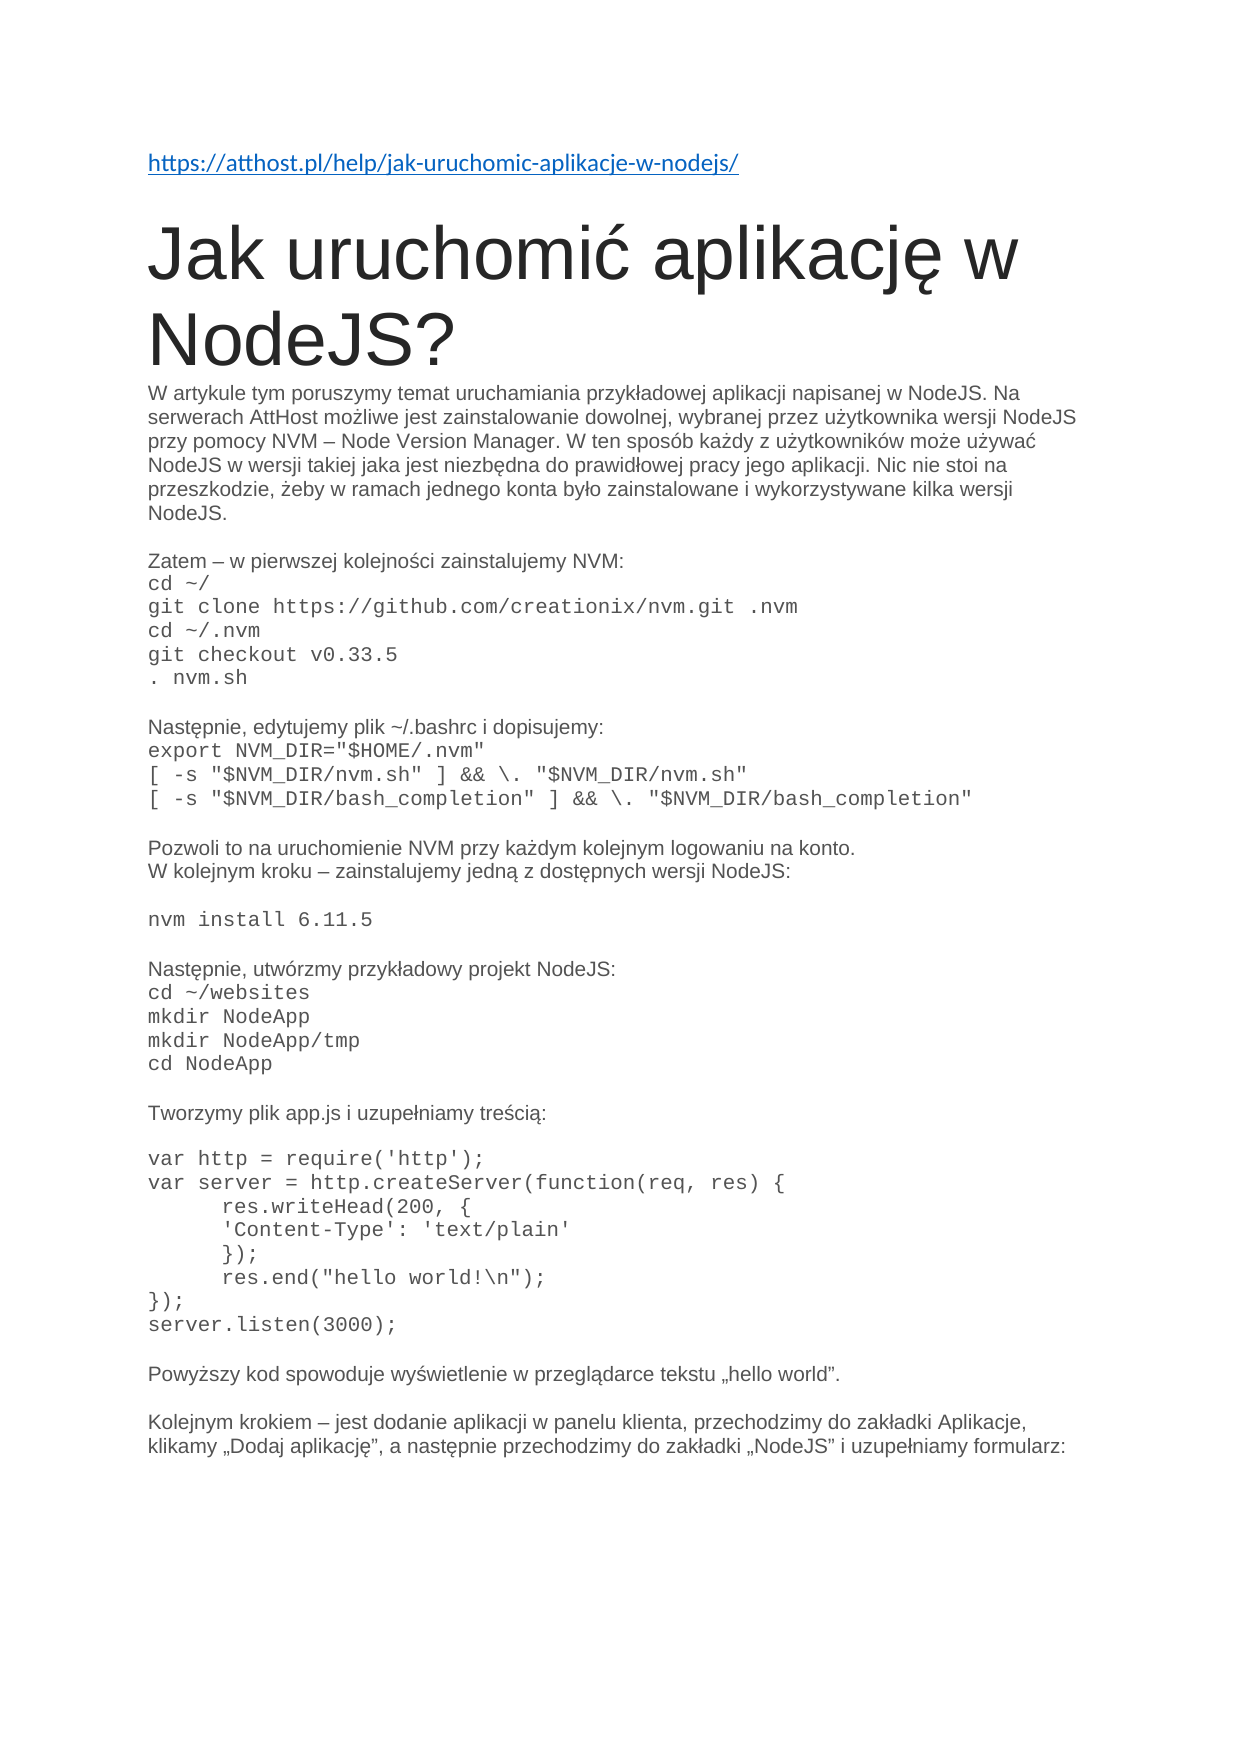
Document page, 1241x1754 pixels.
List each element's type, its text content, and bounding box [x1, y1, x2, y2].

text W artykule tym poruszymy temat uruchamiania przykładowej aplikacji napisanej w NodeJS. Na serwerach AttHost możliwe jest zainstalowanie dowolnej, wybranej przez użytkownika wersji NodeJS przy pomocy NVM – Node Version Manager. W ten sposób każdy z użytkowników może używać NodeJS w wersji takiej jaka jest niezbędna do prawidłowej pracy jego aplikacji. Nic nie stoi na przeszkodzie, żeby w ramach jednego konta było zainstalowane i wykorzystywane kilka wersji NodeJS. [148, 381, 1093, 525]
text res.writeHead(200, { [148, 1196, 1093, 1219]
text mkdir NodeApp/tmp [148, 1029, 1093, 1053]
text Powyższy kod spowoduje wyświetlenie w przeglądarce tekstu „hello world”. [148, 1362, 1093, 1386]
text git checkout v0.33.5 [148, 644, 1093, 667]
text export NVM_DIR="$HOME/.nvm" [148, 741, 1093, 764]
text Następnie, edytujemy plik ~/.bashrc i dopisujemy: [148, 715, 1093, 741]
text mkdir NodeApp [148, 1006, 1093, 1029]
text cd ~/ [148, 573, 1093, 596]
text . nvm.sh [148, 667, 1093, 691]
text Jak uruchomić aplikację w NodeJS? [148, 209, 1093, 381]
text cd NodeApp [148, 1053, 1093, 1077]
text var http = require('http'); [148, 1148, 1093, 1172]
text [ -s "$NVM_DIR/nvm.sh" ] && \. "$NVM_DIR/nvm.sh" [148, 764, 1093, 788]
text var server = http.createServer(function(req, res) { [148, 1172, 1093, 1196]
text nvm install 6.11.5 [148, 909, 1093, 932]
text server.listen(3000); [148, 1314, 1093, 1338]
text 'Content-Type': 'text/plain' [148, 1219, 1093, 1243]
text [ -s "$NVM_DIR/bash_completion" ] && \. "$NVM_DIR/bash_completion" [148, 788, 1093, 811]
text }); [148, 1243, 1093, 1267]
text https://atthost.pl/help/jak-uruchomic-aplikacje-w-nodejs/ [148, 148, 1093, 178]
text W kolejnym kroku – zainstalujemy jedną z dostępnych wersji NodeJS: [148, 859, 1093, 885]
text Kolejnym krokiem – jest dodanie aplikacji w panelu klienta, przechodzimy do zakładki Aplikacje, klikamy „Dodaj aplikację”, a następnie przechodzimy do zakładki „NodeJS” i uzupełniamy formularz: [148, 1409, 1093, 1457]
text cd ~/websites [148, 982, 1093, 1006]
text Zatem – w pierwszej kolejności zainstalujemy NVM: [148, 549, 1093, 573]
text Tworzymy plik app.js i uzupełniamy treścią: [148, 1101, 1093, 1124]
text cd ~/.nvm [148, 620, 1093, 644]
text Pozwoli to na uruchomienie NVM przy każdym kolejnym logowaniu na konto. [148, 835, 1093, 859]
text }); [148, 1290, 1093, 1314]
text Następnie, utwórzmy przykładowy projekt NodeJS: [148, 956, 1093, 982]
text git clone https://github.com/creationix/nvm.git .nvm [148, 596, 1093, 620]
text res.end("hello world!\n"); [148, 1267, 1093, 1290]
